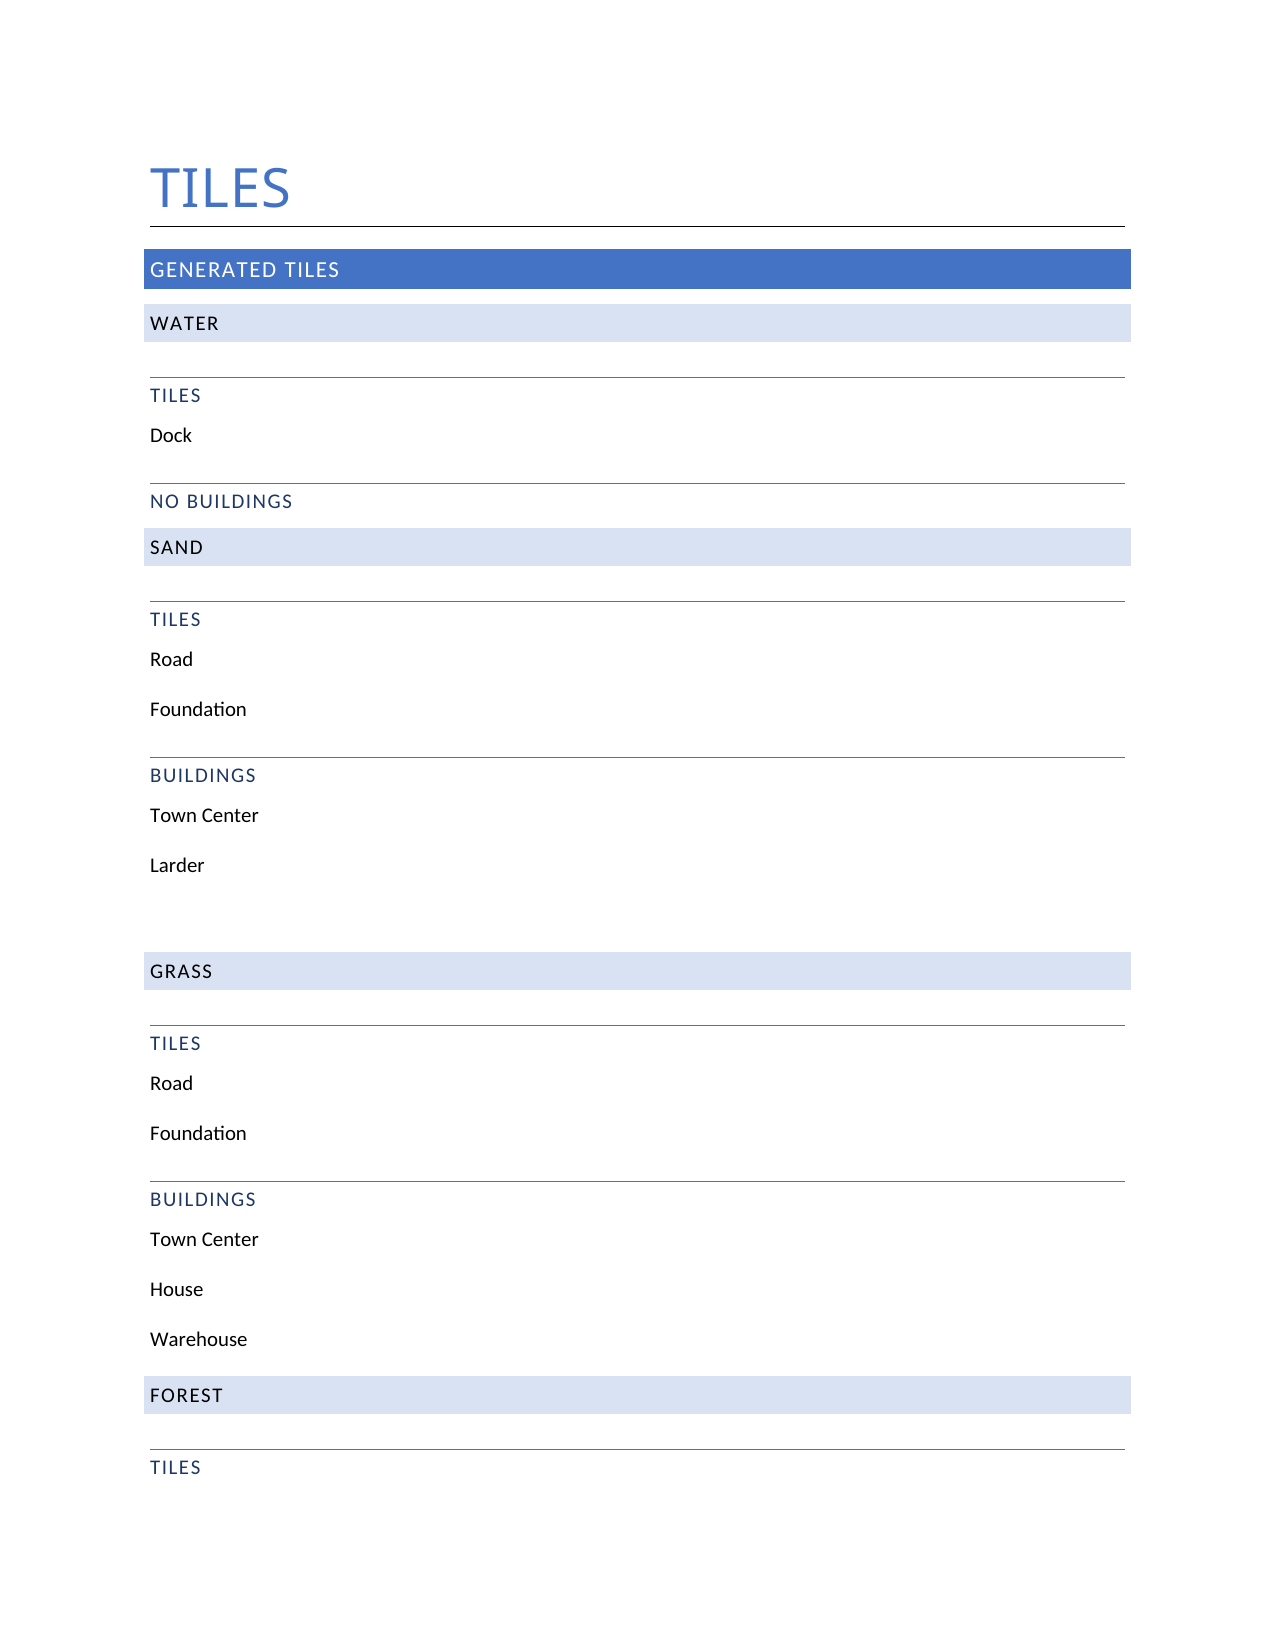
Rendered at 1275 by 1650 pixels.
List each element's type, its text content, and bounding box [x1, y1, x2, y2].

subtitle Generated Tiles [150, 255, 1125, 283]
text Foundation [150, 1120, 1125, 1146]
subtitle Tiles [150, 602, 1125, 632]
text Road [150, 646, 1125, 672]
subtitle Water [150, 310, 1125, 336]
text Warehouse [150, 1326, 1125, 1351]
subtitle buildings [150, 758, 1125, 788]
subtitle buildings [150, 1182, 1125, 1212]
subtitle No buildings [150, 484, 1125, 514]
subtitle Tiles [150, 1026, 1125, 1056]
subtitle Grass [150, 958, 1125, 983]
text Larder [150, 852, 1125, 877]
subtitle Tiles [150, 1450, 1125, 1480]
text Town Center [150, 802, 1125, 827]
subtitle Forest [150, 1382, 1125, 1407]
title Tiles [150, 150, 1125, 226]
subtitle Tiles [150, 378, 1125, 408]
text Foundation [150, 696, 1125, 722]
text House [150, 1276, 1125, 1301]
text Town Center [150, 1226, 1125, 1251]
subtitle Sand [150, 534, 1125, 559]
text Dock [150, 422, 1125, 448]
text Road [150, 1070, 1125, 1096]
